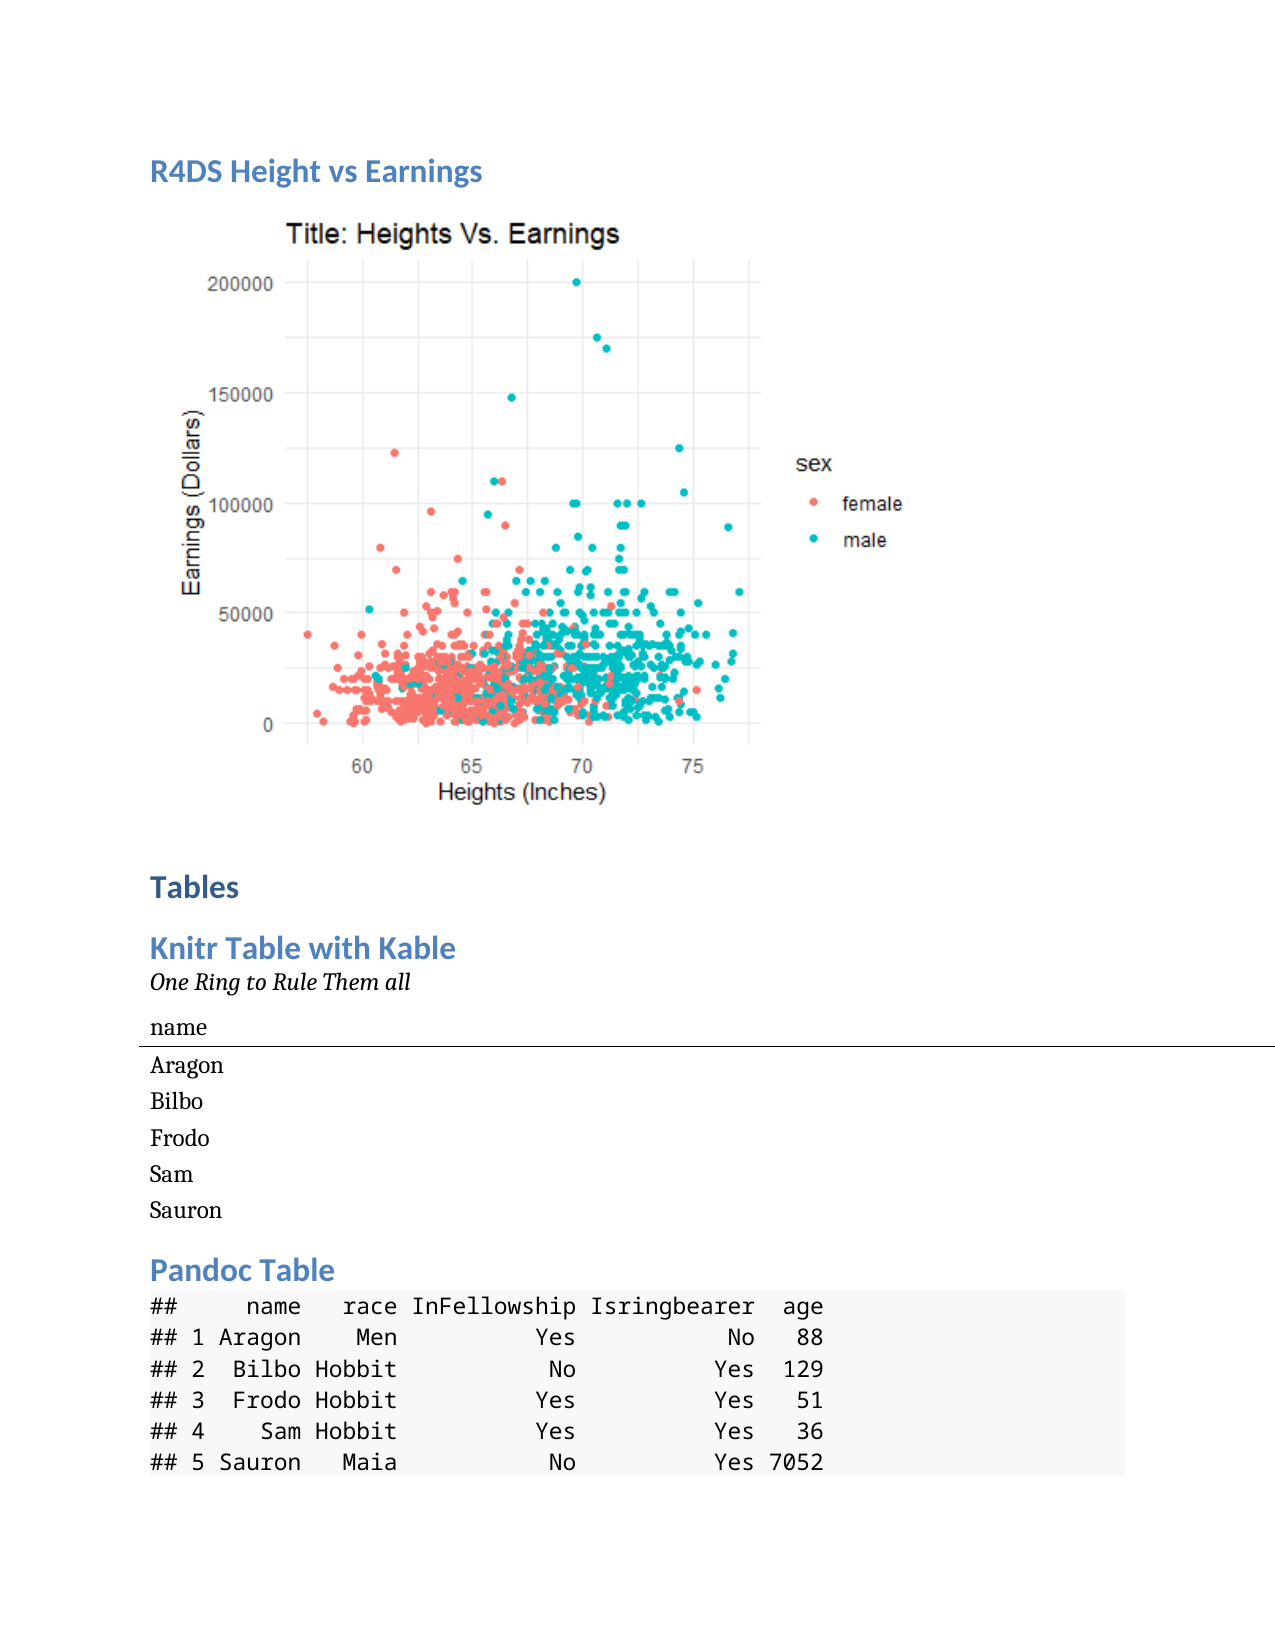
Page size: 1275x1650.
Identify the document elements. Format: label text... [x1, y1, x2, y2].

table_cell Aragon [139, 1047, 1275, 1083]
picture [168, 209, 927, 816]
text One Ring to Rule Them all [150, 968, 1125, 997]
table_header name [139, 1009, 1275, 1046]
subtitle Knitr Table with Kable [150, 927, 1125, 968]
text ## name race InFellowship Isringbearer age ## 1 Aragon Men Yes No 88 ## 2 Bilbo Hobbit No Yes 129 ## 3 Frodo Hobbit Yes Yes 51 ## 4 Sam Hobbit Yes Yes 36 ## 5 Sauron Maia No Yes 7052 [150, 1290, 1125, 1477]
subtitle Pandoc Table [150, 1249, 1125, 1290]
table_cell Bilbo [139, 1084, 1275, 1120]
subtitle R4DS Height vs Earnings [150, 150, 1125, 191]
subtitle Tables [150, 866, 1125, 907]
table_cell Sam [139, 1156, 1275, 1192]
table_cell Sauron [139, 1192, 1275, 1228]
table_cell Frodo [139, 1120, 1275, 1156]
